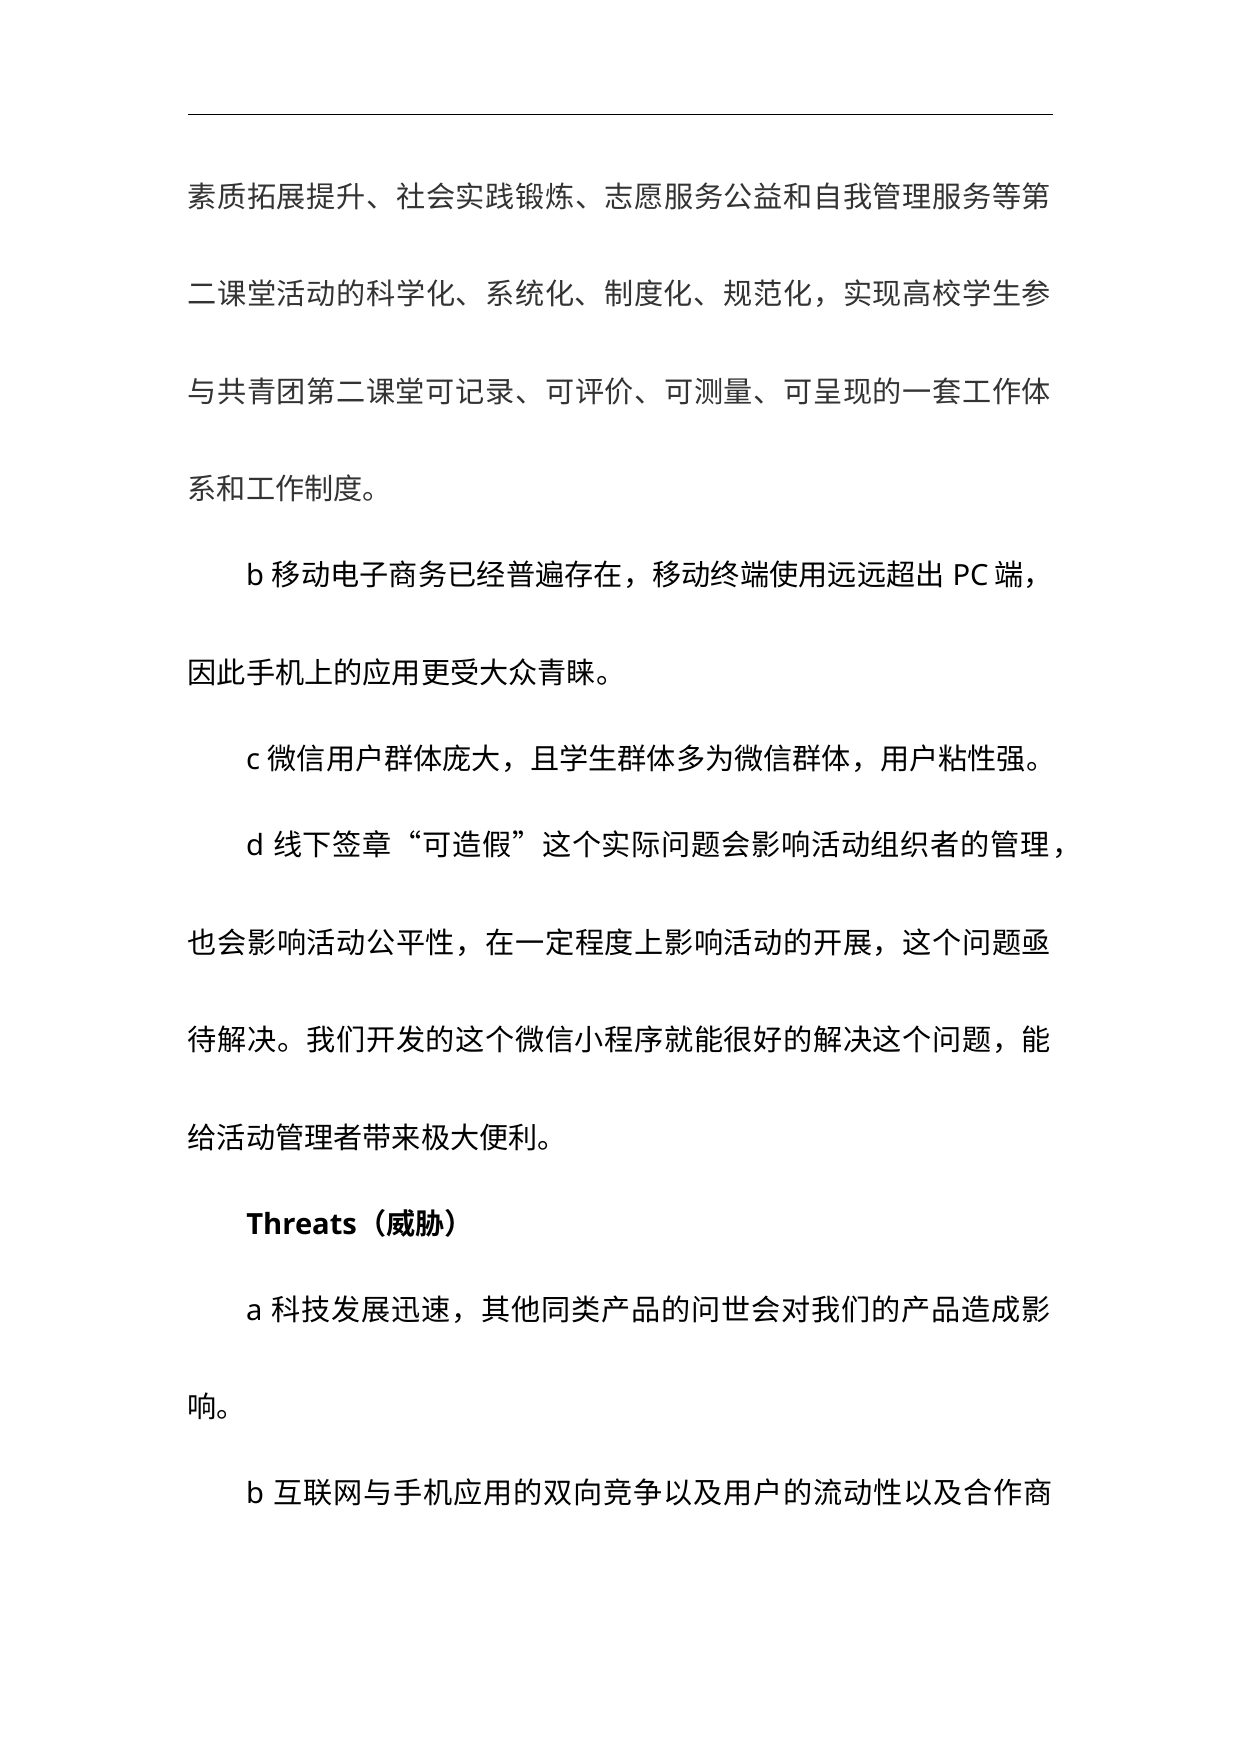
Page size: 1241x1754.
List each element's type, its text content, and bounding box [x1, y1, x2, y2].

list d 线下签章“可造假”这个实际问题会影响活动组织者的管理，也会影响活动公平性，在一定程度上影响活动的开展，这个问题亟待解决。我们开发的这个微信小程序就能很好的解决这个问题，能给活动管理者带来极大便利。 [187, 810, 1053, 1168]
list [187, 1459, 1053, 1524]
list c 微信用户群体庞大，且学生群体多为微信群体，用户粘性强。 [187, 724, 1053, 789]
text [187, 162, 1053, 519]
text Threats（威胁） [187, 1189, 1053, 1254]
list a 科技发展迅速，其他同类产品的问世会对我们的产品造成影响。 [187, 1275, 1053, 1438]
list b 移动电子商务已经普遍存在，移动终端使用远远超出PC端，因此手机上的应用更受大众青睐。 [187, 541, 1053, 703]
